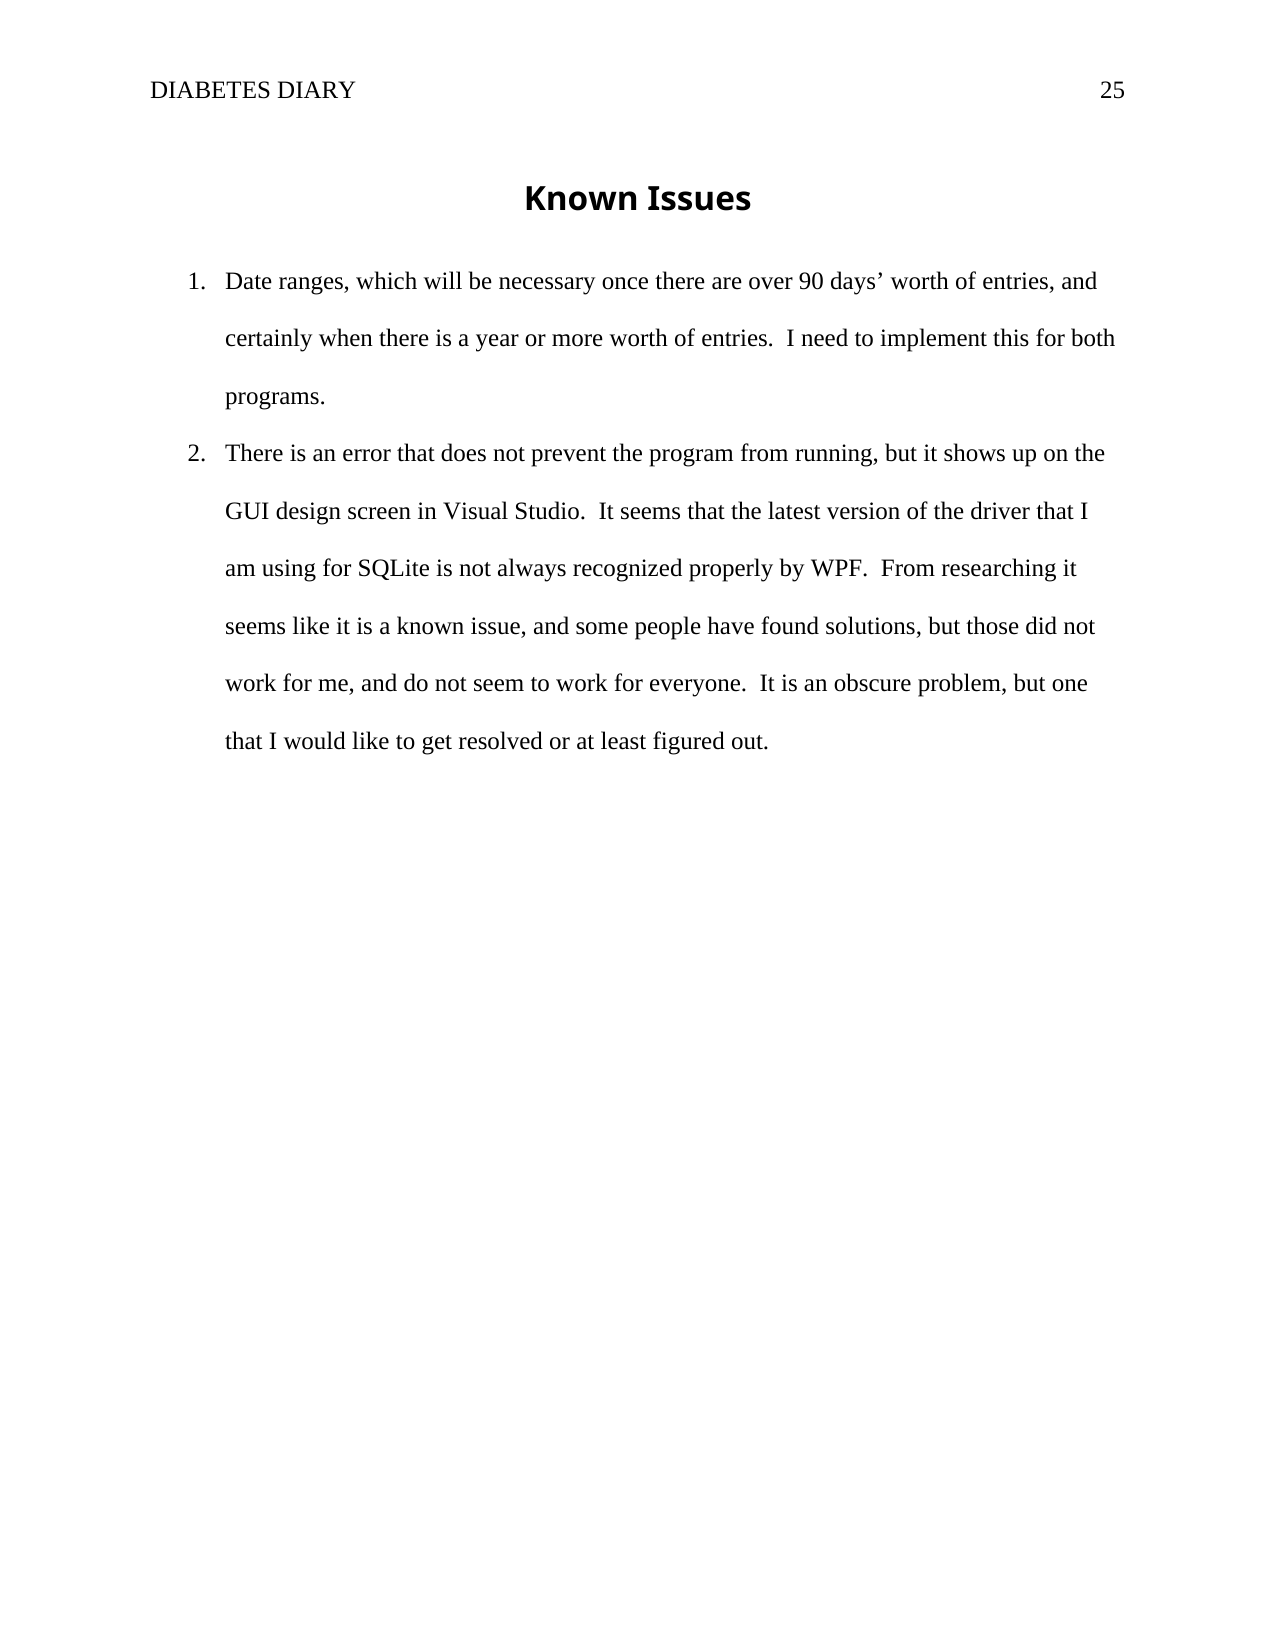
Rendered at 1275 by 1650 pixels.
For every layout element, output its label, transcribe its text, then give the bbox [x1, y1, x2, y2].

list There is an error that does not prevent the program from running, but it shows up on the GUI design screen in Visual Studio. It seems that the latest version of the driver that I am using for SQLite is not always recognized properly by WPF. From researching it seems like it is a known issue, and some people have found solutions, but those did not work for me, and do not seem to work for everyone. It is an obscure problem, but one that I would like to get resolved or at least figured out. [187, 438, 1125, 754]
list Date ranges, which will be necessary once there are over 90 days’ worth of entries, and certainly when there is a year or more worth of entries. I need to implement this for both programs. [187, 266, 1125, 409]
subtitle Known Issues [150, 175, 1125, 220]
